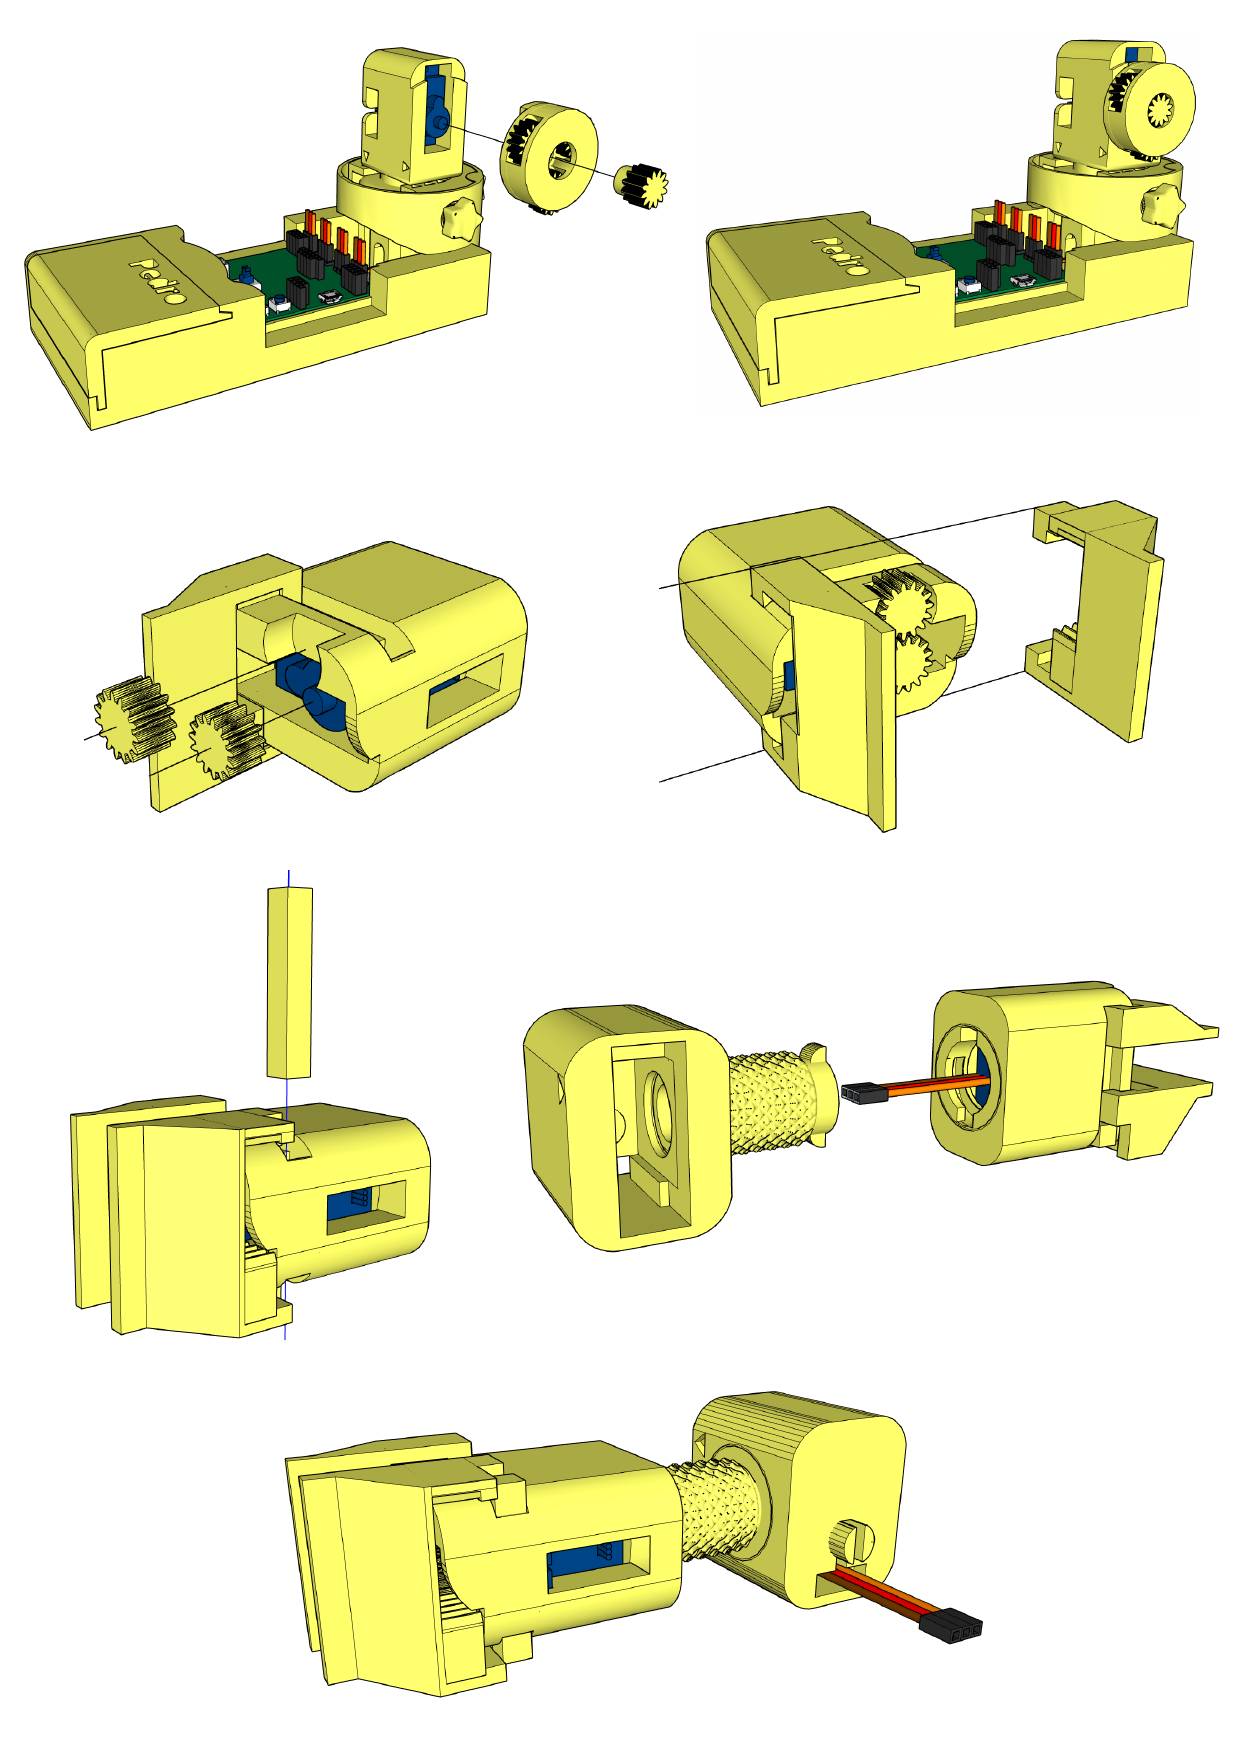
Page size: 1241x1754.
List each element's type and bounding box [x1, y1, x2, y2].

picture [698, 33, 1202, 413]
picture [659, 486, 1178, 845]
picture [15, 30, 673, 443]
picture [265, 1376, 995, 1711]
picture [58, 870, 443, 1349]
picture [509, 967, 1232, 1267]
picture [73, 522, 542, 828]
